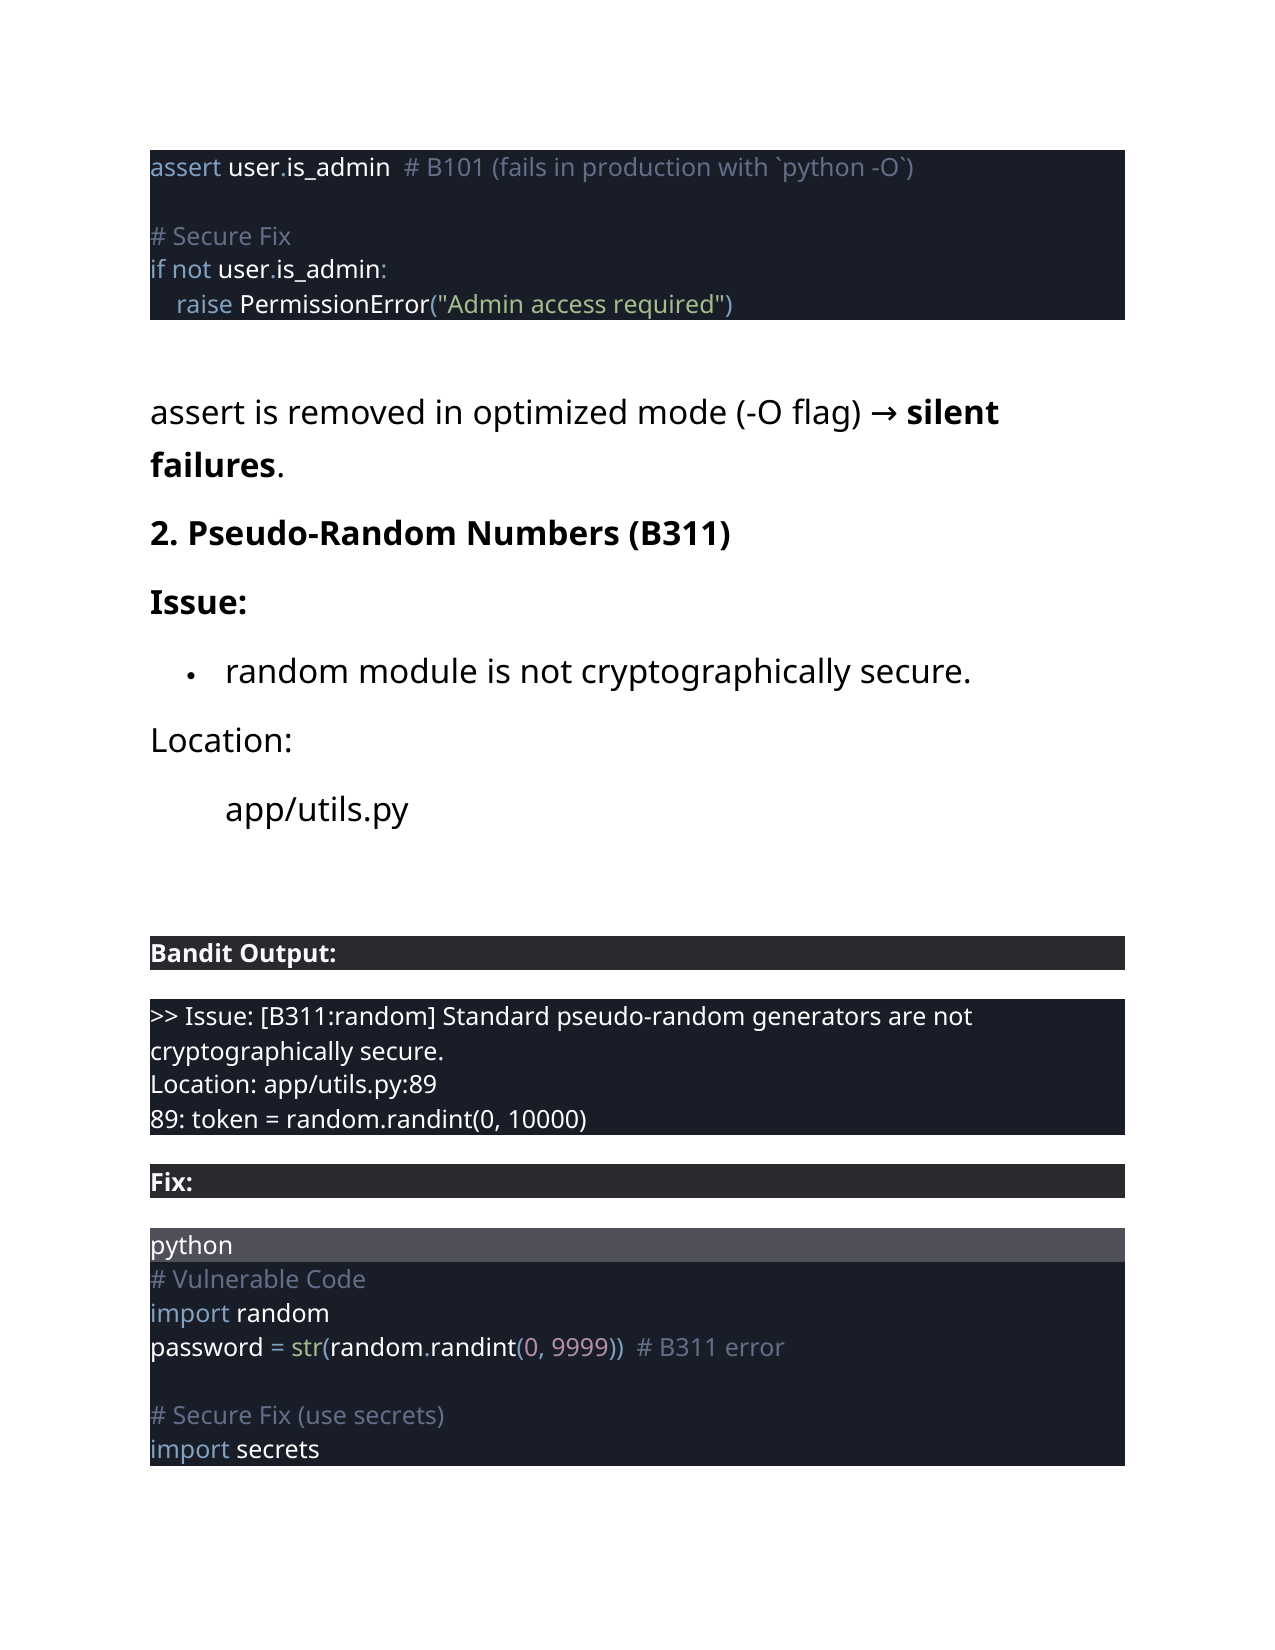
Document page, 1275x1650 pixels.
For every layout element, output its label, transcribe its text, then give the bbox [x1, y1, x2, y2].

text >> Issue: [B311:random] Standard pseudo-random generators are not cryptographically secure. [150, 999, 1125, 1067]
text Issue: [150, 579, 1125, 624]
text Location: app/utils.py:89 [150, 1067, 1125, 1101]
text # Vulnerable Code [150, 1262, 1125, 1296]
text 2. Pseudo-Random Numbers (B311) [150, 510, 1125, 556]
text raise PermissionError("Admin access required") [150, 286, 1125, 320]
text app/utils.py [150, 786, 1125, 831]
text Fix: [150, 1164, 1125, 1198]
text assert is removed in optimized mode (-O flag) → silent failures. [150, 389, 1125, 487]
text # Secure Fix (use secrets) [150, 1398, 1125, 1432]
text assert user.is_admin # B101 (fails in production with `python -O`) [150, 150, 1125, 184]
text Location: [150, 717, 1125, 762]
text 89: token = random.randint(0, 10000) [150, 1101, 1125, 1135]
text if not user.is_admin: [150, 252, 1125, 286]
text import random [150, 1296, 1125, 1330]
text Bandit Output: [150, 936, 1125, 970]
text password = str(random.randint(0, 9999)) # B311 error [150, 1330, 1125, 1364]
text import secrets [150, 1432, 1125, 1466]
text # Secure Fix [150, 218, 1125, 252]
list random module is not cryptographically secure. [187, 648, 1125, 693]
text python [150, 1228, 1125, 1262]
